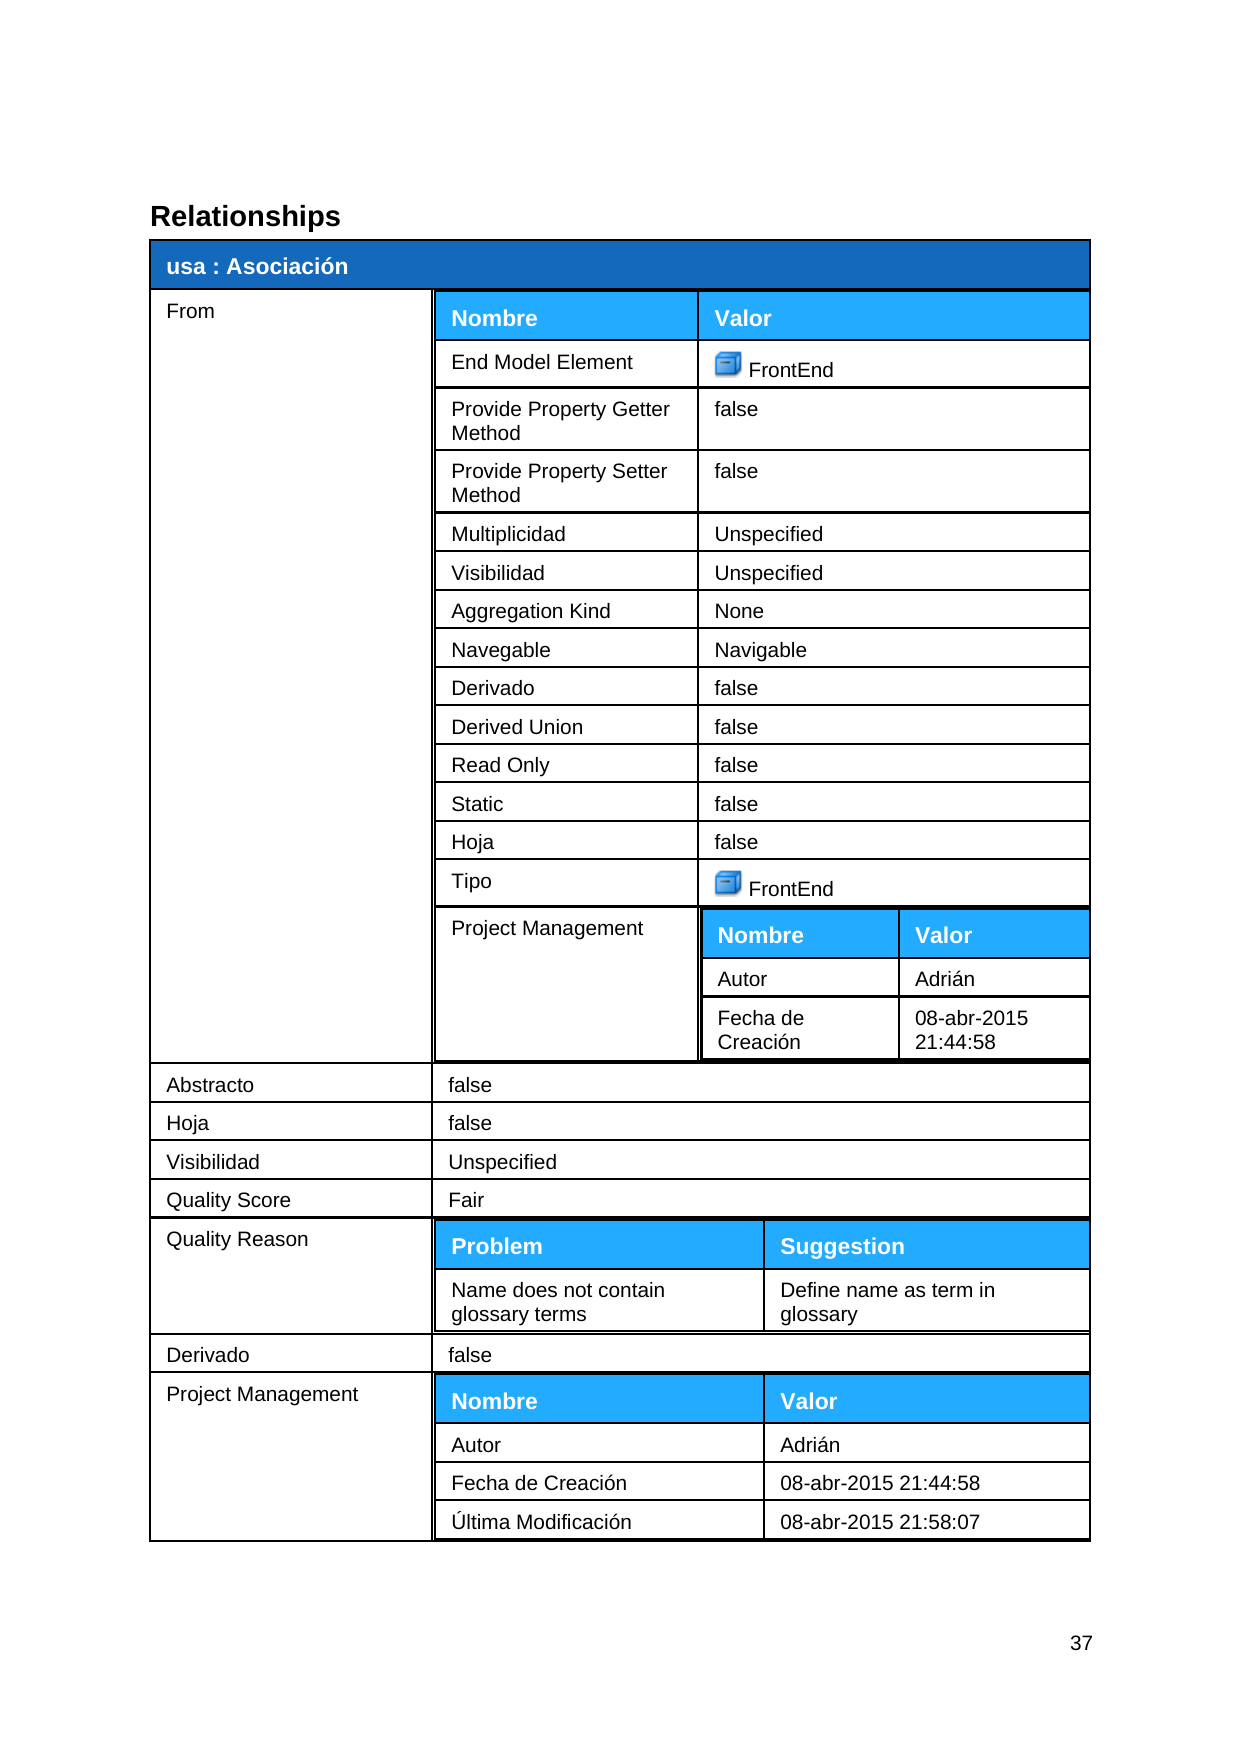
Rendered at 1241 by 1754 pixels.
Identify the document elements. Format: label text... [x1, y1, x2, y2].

table_header usa : Asociación [151, 241, 1089, 288]
table_cell [699, 745, 1089, 781]
table_cell [699, 341, 1089, 386]
table_cell [436, 552, 697, 589]
table_cell [436, 908, 697, 1060]
table_cell [436, 1424, 763, 1461]
table_cell [765, 1463, 1089, 1499]
table_cell [699, 514, 1089, 550]
table_cell false [433, 1103, 1089, 1139]
table_cell Fair [433, 1180, 1089, 1216]
table_cell [436, 389, 697, 449]
table_cell [436, 1270, 763, 1330]
table_cell Abstracto [151, 1064, 431, 1101]
table_cell [699, 591, 1089, 627]
table_cell [900, 959, 1089, 995]
table_cell [436, 341, 697, 386]
table_cell [436, 745, 697, 781]
picture [714, 868, 743, 897]
table_cell [436, 514, 697, 550]
table_cell [699, 706, 1089, 743]
table_cell [436, 668, 697, 704]
table_cell false [433, 1064, 1089, 1101]
table_cell [436, 591, 697, 627]
table_cell [699, 629, 1089, 666]
table_cell [765, 1501, 1089, 1538]
table_cell Project Management [151, 1373, 431, 1540]
table_cell [699, 860, 1089, 905]
subtitle Relationships [150, 199, 1093, 232]
table_cell [765, 1270, 1089, 1330]
table_cell [699, 389, 1089, 449]
table_cell [436, 1501, 763, 1538]
table_cell Visibilidad [151, 1141, 431, 1178]
table_cell false [433, 1335, 1089, 1371]
table_cell [765, 1424, 1089, 1461]
table_cell Unspecified [433, 1141, 1089, 1178]
table_cell [703, 998, 898, 1058]
table_cell [699, 668, 1089, 704]
table_cell [900, 998, 1089, 1058]
table_cell [699, 783, 1089, 820]
table_cell [436, 783, 697, 820]
table_cell [436, 629, 697, 666]
table_cell From [151, 290, 431, 1062]
picture [714, 349, 743, 378]
table_cell [699, 451, 1089, 511]
table_cell [699, 822, 1089, 858]
table_cell [436, 451, 697, 511]
table_cell Derivado [151, 1335, 431, 1371]
table_cell [436, 1463, 763, 1499]
table_cell Quality Reason [151, 1219, 431, 1332]
table_cell [436, 706, 697, 743]
table_cell [436, 822, 697, 858]
table_cell Quality Score [151, 1180, 431, 1216]
table_cell Hoja [151, 1103, 431, 1139]
table_cell [436, 860, 697, 905]
table_cell [699, 552, 1089, 589]
table_cell [703, 959, 898, 995]
